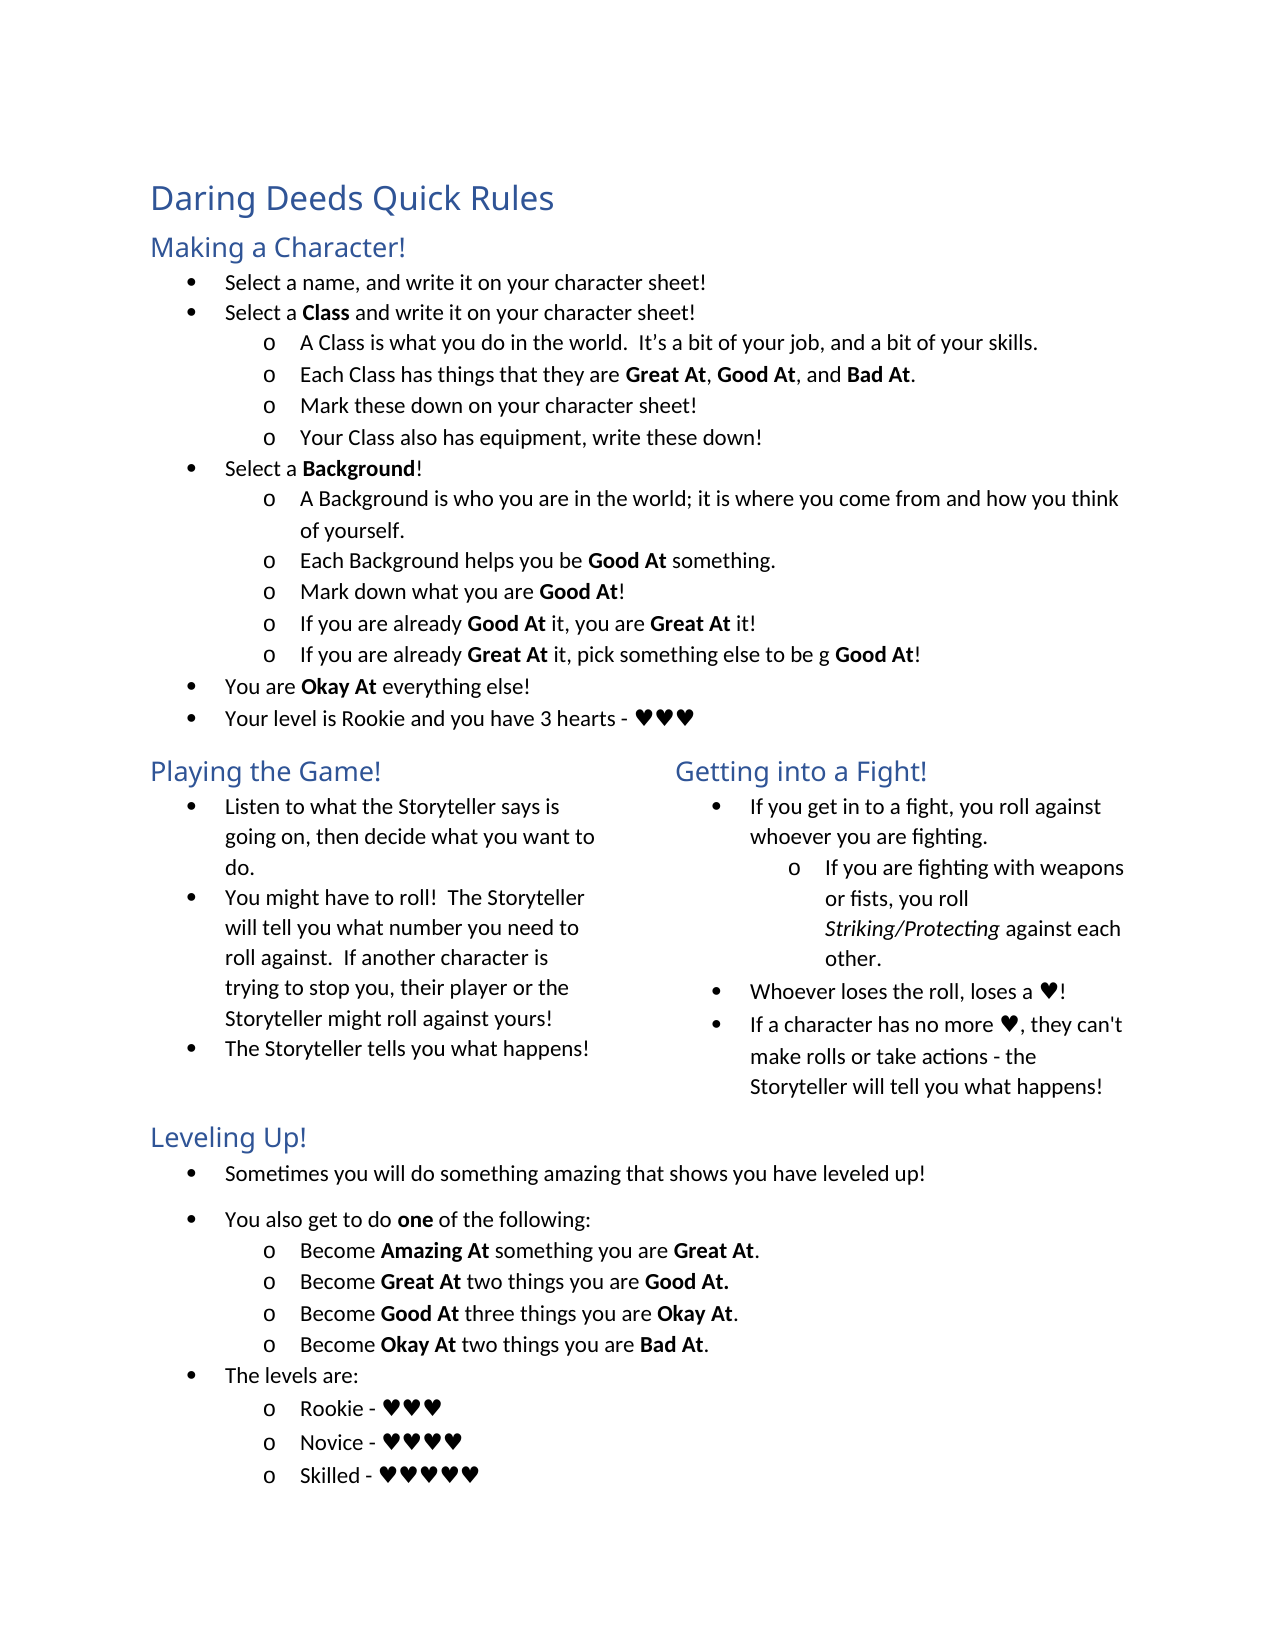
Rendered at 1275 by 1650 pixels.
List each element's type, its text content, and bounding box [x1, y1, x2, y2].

list Select a name, and write it on your character sheet! [187, 268, 1125, 296]
list Each Background helps you be Good At something. [262, 546, 1125, 575]
subtitle Making a Character! [150, 228, 1125, 265]
list Become Amazing At something you are Great At. [262, 1236, 1125, 1265]
subtitle Daring Deeds Quick Rules [150, 175, 1125, 220]
list Listen to what the Storyteller says is going on, then decide what you want to do. [187, 792, 600, 881]
list You also get to do one of the following: [187, 1206, 1125, 1233]
list Whoever loses the roll, loses a ♥! [712, 974, 1125, 1006]
list Your level is Rookie and you have 3 hearts - [187, 702, 1125, 733]
list A Class is what you do in the world. It’s a bit of your job, and a bit of your skills. [262, 328, 1125, 357]
list Mark down what you are Good At! [262, 577, 1125, 607]
list The levels are: [187, 1362, 1125, 1389]
list Each Class has things that they are Great At, Good At, and Bad At. [262, 360, 1125, 389]
list Mark these down on your character sheet! [262, 391, 1125, 420]
list Skilled - [262, 1459, 1125, 1491]
list Sometimes you will do something amazing that shows you have leveled up! [187, 1159, 1125, 1187]
list If you are already Good At it, you are Great At it! [262, 609, 1125, 638]
list You might have to roll! The Storyteller will tell you what number you need to roll against. If another character is trying to stop you, their player or the Storyteller might roll against yours! [187, 883, 600, 1032]
list Become Great At two things you are Good At. [262, 1267, 1125, 1296]
list The Storyteller tells you what happens! [187, 1034, 600, 1062]
list Become Good At three things you are Okay At. [262, 1299, 1125, 1328]
subtitle Playing the Game! [150, 752, 600, 789]
subtitle Leveling Up! [150, 1119, 1125, 1156]
subtitle Getting into a Fight! [675, 752, 1125, 789]
list Select a Background! [187, 454, 1125, 482]
list If a character has no more ♥, they can't make rolls or take actions - the Storyteller will tell you what happens! [712, 1008, 1125, 1100]
list Novice - [262, 1426, 1125, 1457]
list If you are fighting with weapons or fists, you roll Striking/Protecting against each other. [787, 853, 1125, 972]
list Rookie - [262, 1392, 1125, 1423]
list Select a Class and write it on your character sheet! [187, 298, 1125, 326]
list If you are already Great At it, pick something else to be g Good At! [262, 640, 1125, 669]
list If you get in to a fight, you roll against whoever you are fighting. [712, 792, 1125, 850]
list Your Class also has equipment, write these down! [262, 423, 1125, 452]
list You are Okay At everything else! [187, 672, 1125, 700]
list Become Okay At two things you are Bad At. [262, 1330, 1125, 1359]
list A Background is who you are in the world; it is where you come from and how you think of yourself. [262, 484, 1125, 544]
